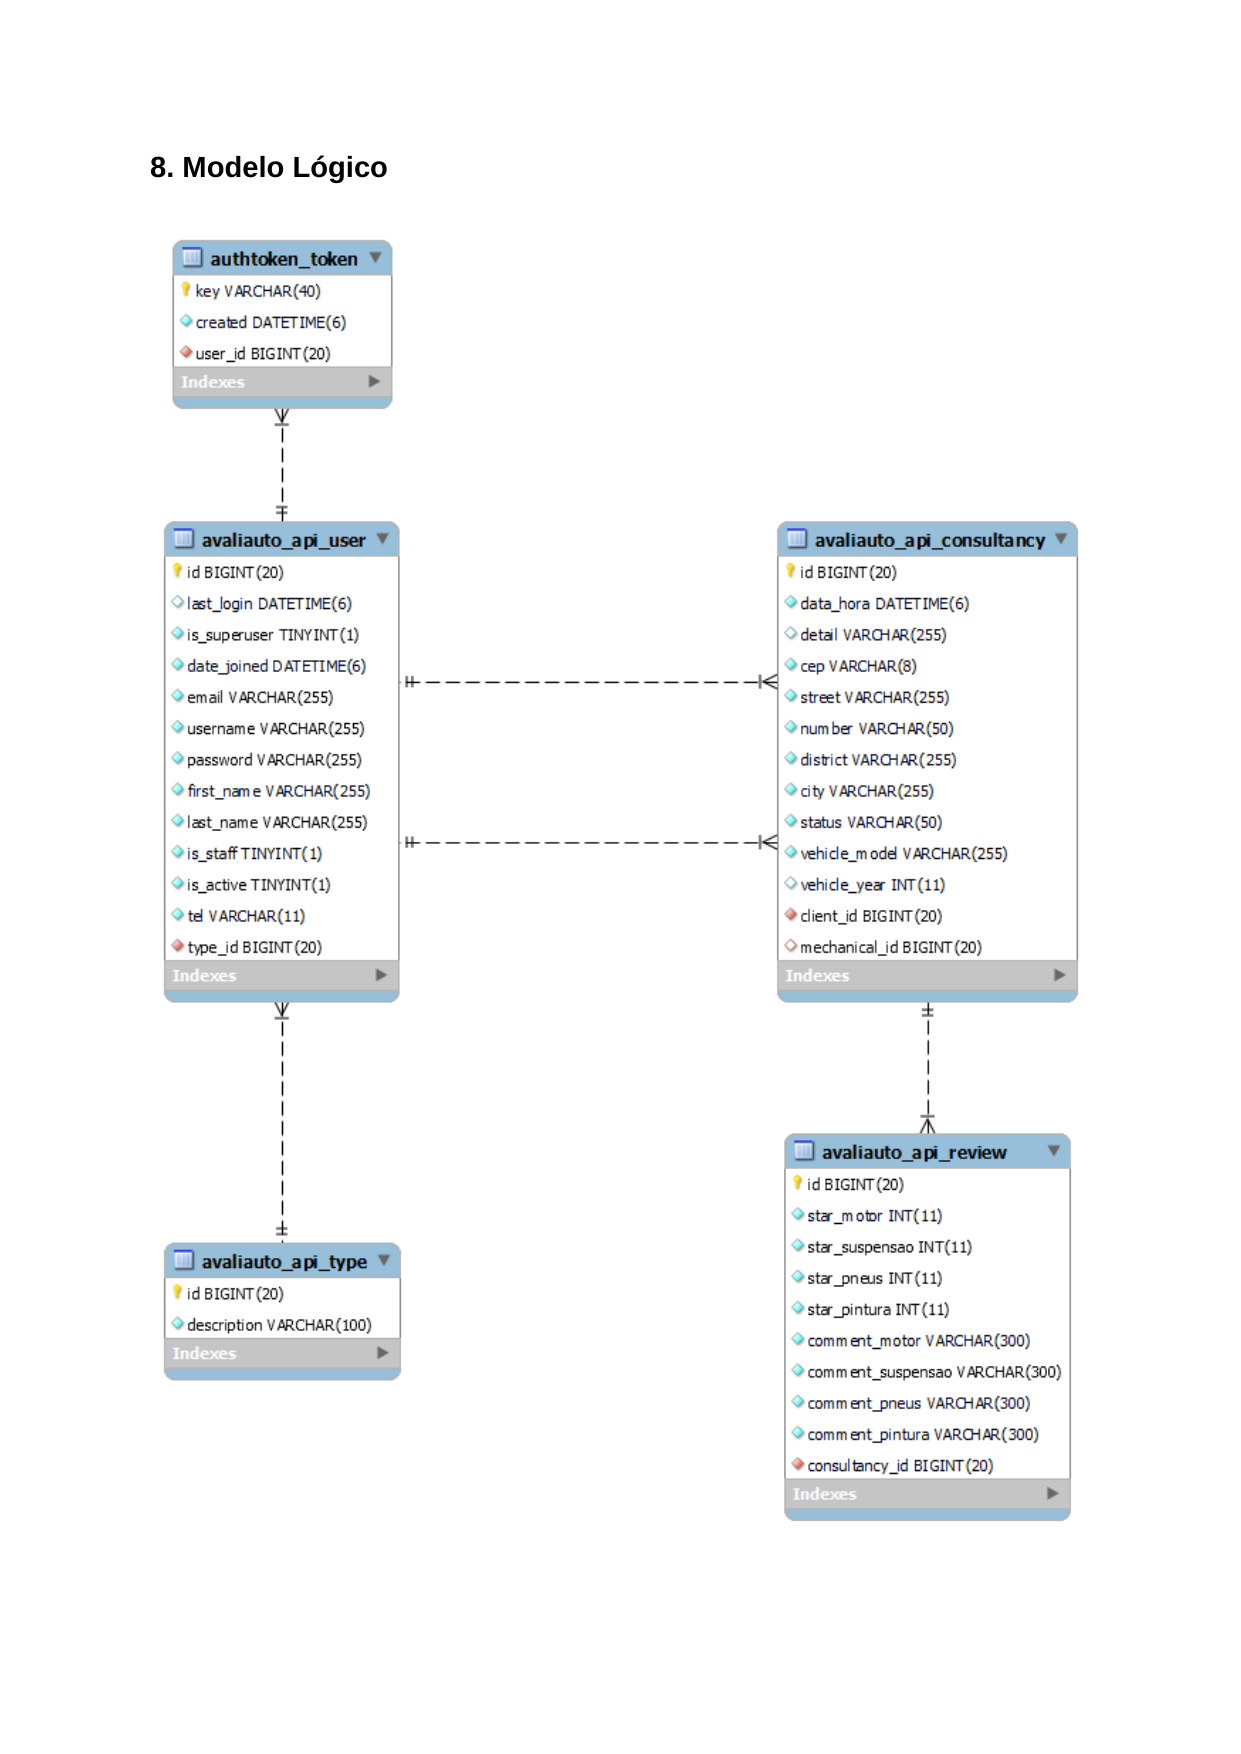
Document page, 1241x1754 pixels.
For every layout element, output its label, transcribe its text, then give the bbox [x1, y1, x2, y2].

picture [150, 227, 1091, 1534]
text 8. Modelo Lógico [150, 150, 1090, 183]
